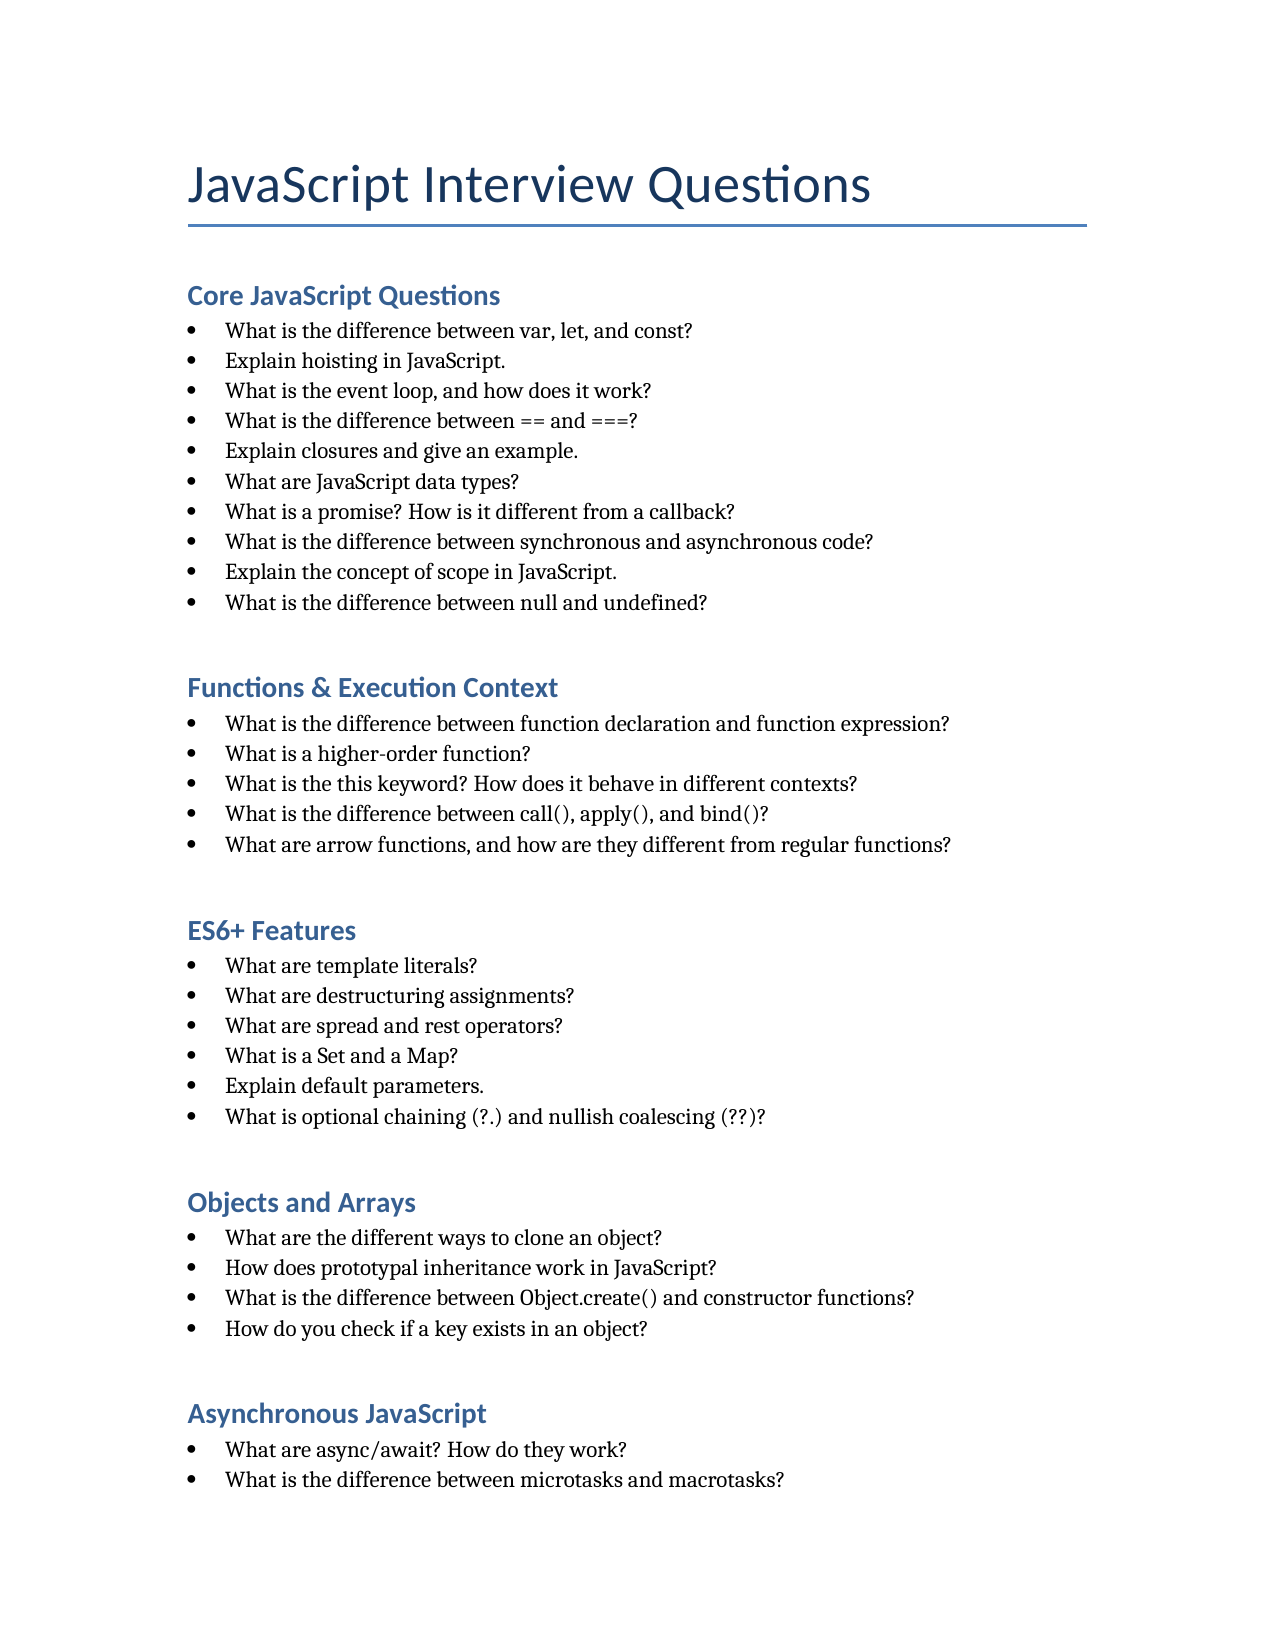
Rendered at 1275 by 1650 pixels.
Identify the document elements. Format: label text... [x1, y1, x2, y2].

list What are destructuring assignments? [187, 983, 1087, 1009]
list What are spread and rest operators? [187, 1013, 1087, 1039]
list What is the difference between Object.create() and constructor functions? [187, 1285, 1087, 1311]
subtitle ES6+ Features [187, 912, 1087, 947]
list How do you check if a key exists in an object? [187, 1315, 1087, 1342]
list What are async/await? How do they work? [187, 1436, 1087, 1463]
list What is a Set and a Map? [187, 1043, 1087, 1069]
list What is a promise? How is it different from a callback? [187, 499, 1087, 525]
list What are arrow functions, and how are they different from regular functions? [187, 831, 1087, 858]
title JavaScript Interview Questions [187, 150, 1087, 227]
subtitle Objects and Arrays [187, 1184, 1087, 1219]
list How does prototypal inheritance work in JavaScript? [187, 1255, 1087, 1281]
list What is optional chaining (?.) and nullish coalescing (??)? [187, 1103, 1087, 1130]
list What is the difference between microtasks and macrotasks? [187, 1467, 1087, 1493]
list What is the difference between function declaration and function expression? [187, 711, 1087, 737]
list What is the difference between call(), apply(), and bind()? [187, 801, 1087, 827]
subtitle Core JavaScript Questions [187, 277, 1087, 312]
list What is a higher-order function? [187, 741, 1087, 767]
list What is the difference between null and undefined? [187, 589, 1087, 616]
list Explain default parameters. [187, 1073, 1087, 1100]
list What is the difference between synchronous and asynchronous code? [187, 529, 1087, 555]
list What is the difference between var, let, and const? [187, 317, 1087, 344]
list Explain closures and give an example. [187, 438, 1087, 465]
list What are the different ways to clone an object? [187, 1225, 1087, 1251]
list Explain the concept of scope in JavaScript. [187, 559, 1087, 586]
list What is the event loop, and how does it work? [187, 378, 1087, 404]
list What are template literals? [187, 952, 1087, 979]
list What is the difference between == and ===? [187, 408, 1087, 434]
subtitle Functions & Execution Context [187, 669, 1087, 705]
list What are JavaScript data types? [187, 468, 1087, 495]
list What is the this keyword? How does it behave in different contexts? [187, 771, 1087, 797]
list Explain hoisting in JavaScript. [187, 348, 1087, 374]
subtitle Asynchronous JavaScript [187, 1396, 1087, 1431]
